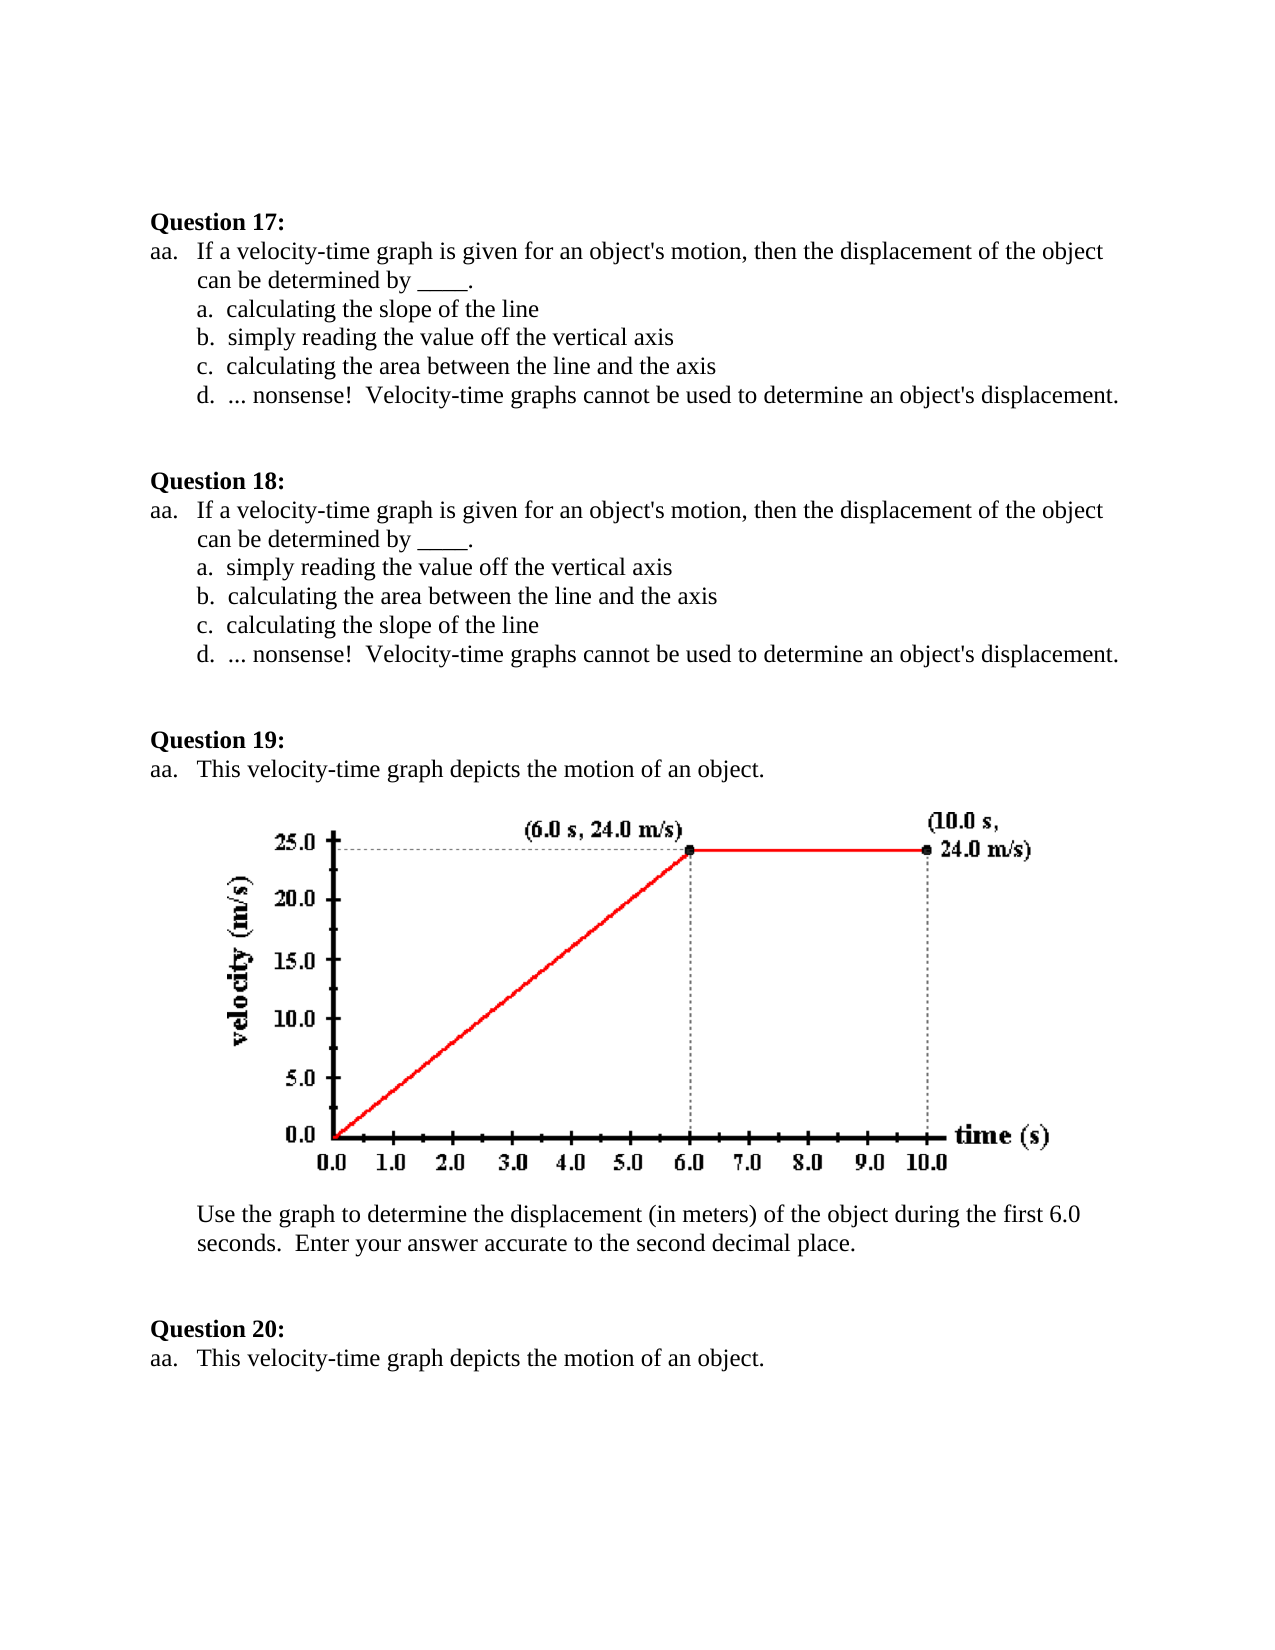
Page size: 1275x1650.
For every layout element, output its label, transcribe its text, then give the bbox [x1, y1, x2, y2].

text Use the graph to determine the displacement (in meters) of the object during the first 6.0 seconds. Enter your answer accurate to the second decimal place. [150, 1199, 1125, 1256]
text c. calculating the area between the line and the axis [150, 351, 1125, 380]
text Question 20: [150, 1314, 1125, 1343]
text d. ... nonsense! Velocity-time graphs cannot be used to determine an object's displacement. [150, 639, 1125, 667]
text c. calculating the slope of the line [150, 610, 1125, 639]
text a. simply reading the value off the vertical axis [150, 552, 1125, 581]
text aa. This velocity-time graph depicts the motion of an object. [150, 1343, 1125, 1371]
text d. ... nonsense! Velocity-time graphs cannot be used to determine an object's displacement. [150, 380, 1125, 409]
text b. calculating the area between the line and the axis [150, 581, 1125, 610]
text aa. If a velocity-time graph is given for an object's motion, then the displacement of the object can be determined by ____. [150, 236, 1125, 294]
picture [226, 811, 1049, 1171]
text b. simply reading the value off the vertical axis [150, 322, 1125, 351]
text aa. If a velocity-time graph is given for an object's motion, then the displacement of the object can be determined by ____. [150, 495, 1125, 552]
text Question 18: [150, 466, 1125, 495]
text a. calculating the slope of the line [150, 294, 1125, 322]
text Question 19: [150, 725, 1125, 754]
text Question 17: [150, 207, 1125, 236]
text aa. This velocity-time graph depicts the motion of an object. [150, 754, 1125, 782]
